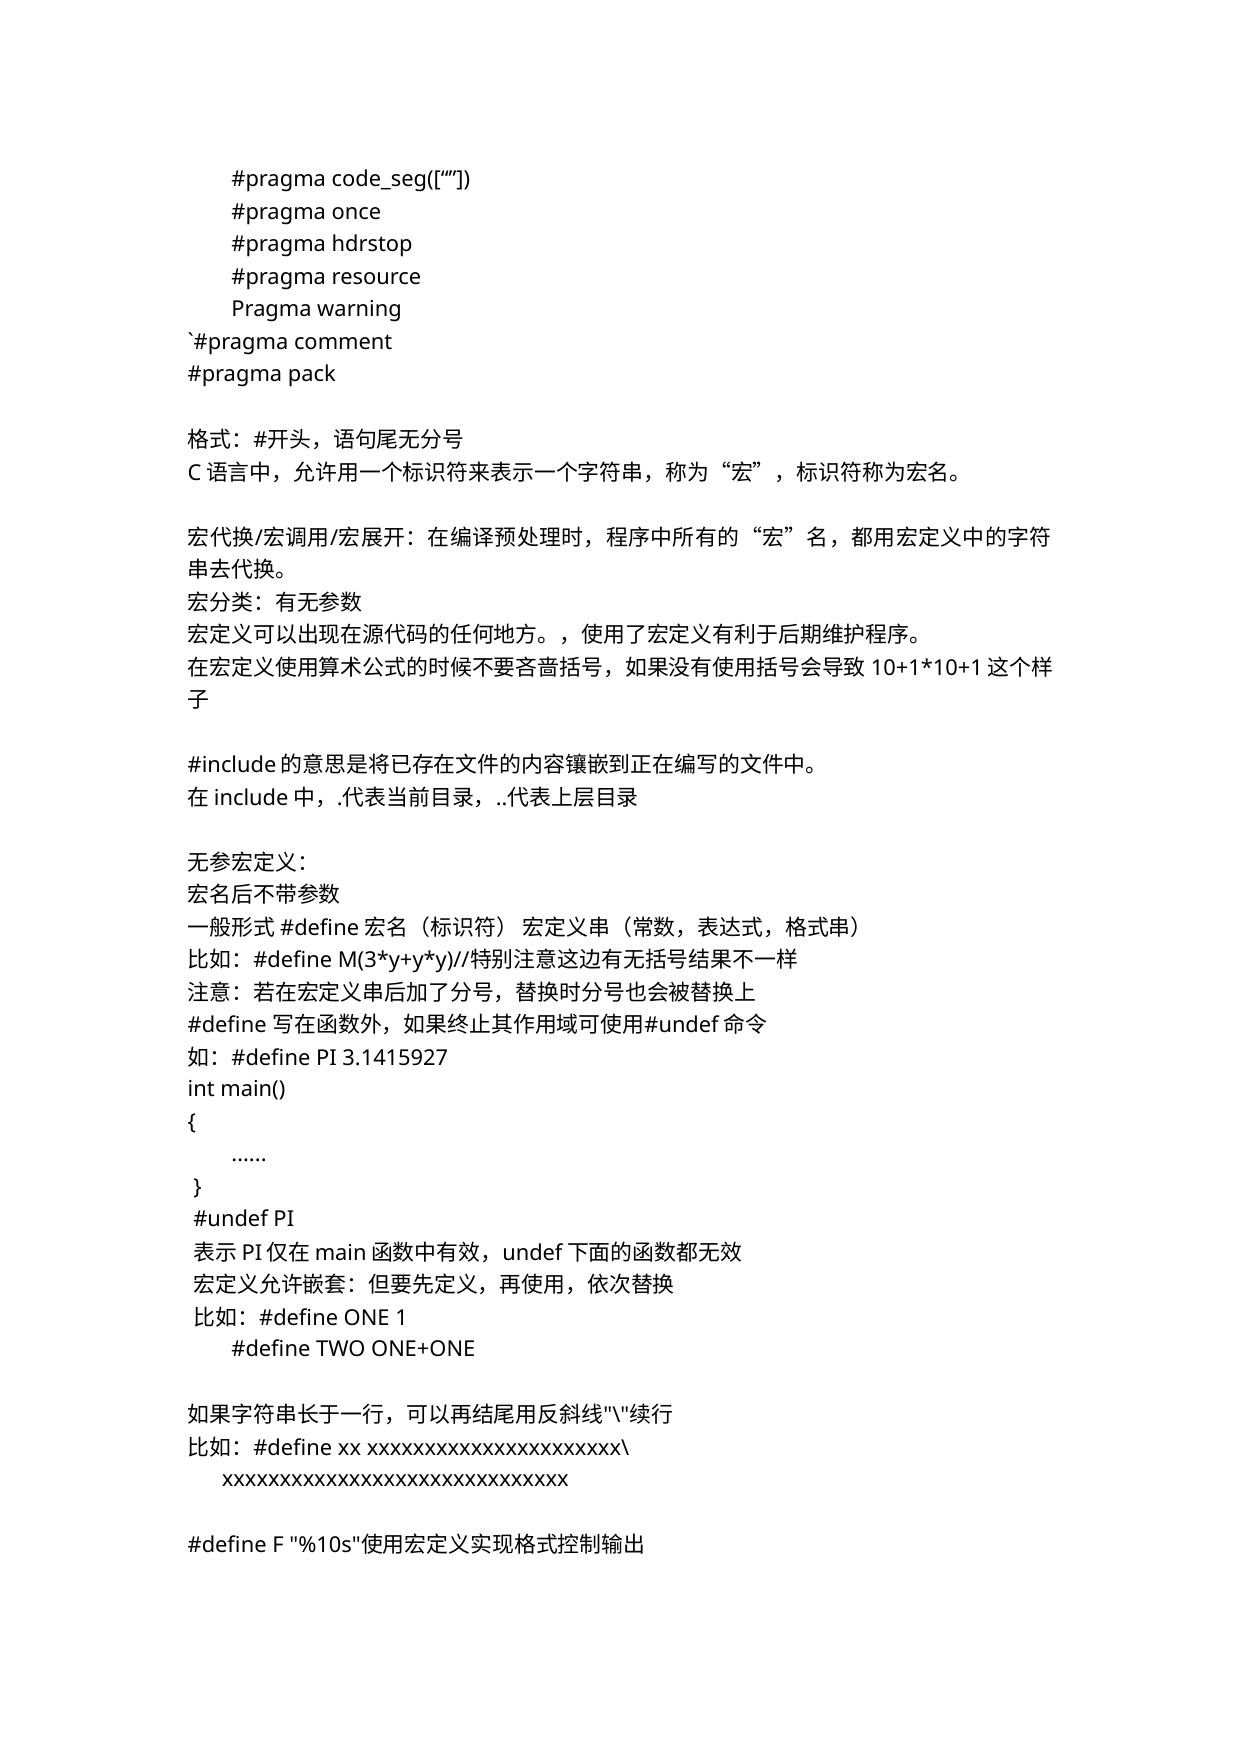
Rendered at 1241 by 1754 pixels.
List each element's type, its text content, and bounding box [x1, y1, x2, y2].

text 在宏定义使用算术公式的时候不要吝啬括号，如果没有使用括号会导致10+1*10+1这个样子 [187, 649, 1053, 714]
text #pragma once [187, 194, 1053, 227]
text 在include中，.代表当前目录，..代表上层目录 [187, 779, 1053, 812]
text 注意：若在宏定义串后加了分号，替换时分号也会被替换上 [187, 974, 1053, 1007]
text 比如：#define M(3*y+y*y)//特别注意这边有无括号结果不一样 [187, 942, 1053, 974]
text #undef PI [187, 1202, 1053, 1234]
text 宏分类：有无参数 [187, 584, 1053, 617]
text 表示PI仅在main函数中有效，undef下面的函数都无效 [187, 1234, 1053, 1267]
text } [187, 1169, 1053, 1202]
text xxxxxxxxxxxxxxxxxxxxxxxxxxxxxx [187, 1462, 1053, 1494]
text 比如：#define xx xxxxxxxxxxxxxxxxxxxxxx\ [187, 1429, 1053, 1462]
text 格式：#开头，语句尾无分号 [187, 422, 1053, 454]
text int main() [187, 1072, 1053, 1104]
text 如果字符串长于一行，可以再结尾用反斜线"\"续行 [187, 1397, 1053, 1429]
text 宏代换/宏调用/宏展开：在编译预处理时，程序中所有的“宏”名，都用宏定义中的字符串去代换。 [187, 519, 1053, 584]
text #pragma pack [187, 357, 1053, 389]
text { [187, 1104, 1053, 1137]
text 宏定义允许嵌套：但要先定义，再使用，依次替换 [187, 1267, 1053, 1299]
text C语言中，允许用一个标识符来表示一个字符串，称为“宏”，标识符称为宏名。 [187, 454, 1053, 487]
text #define F "%10s"使用宏定义实现格式控制输出 [187, 1527, 1053, 1559]
text 如：#define PI 3.1415927 [187, 1039, 1053, 1072]
text 宏名后不带参数 [187, 877, 1053, 909]
text #pragma hdrstop [187, 227, 1053, 259]
text #pragma resource [187, 259, 1053, 292]
text `#pragma comment [187, 324, 1053, 357]
text Pragma warning [187, 292, 1053, 324]
text #include的意思是将已存在文件的内容镶嵌到正在编写的文件中。 [187, 747, 1053, 779]
text 宏定义可以出现在源代码的任何地方。，使用了宏定义有利于后期维护程序。 [187, 617, 1053, 649]
text 一般形式 #define 宏名（标识符） 宏定义串（常数，表达式，格式串） [187, 909, 1053, 942]
text 比如：#define ONE 1 [187, 1299, 1053, 1332]
text 无参宏定义： [187, 844, 1053, 877]
text ...... [187, 1137, 1053, 1169]
text #define TWO ONE+ONE [187, 1332, 1053, 1364]
text #pragma code_seg([“”]) [187, 162, 1053, 194]
text #define 写在函数外，如果终止其作用域可使用#undef命令 [187, 1007, 1053, 1039]
